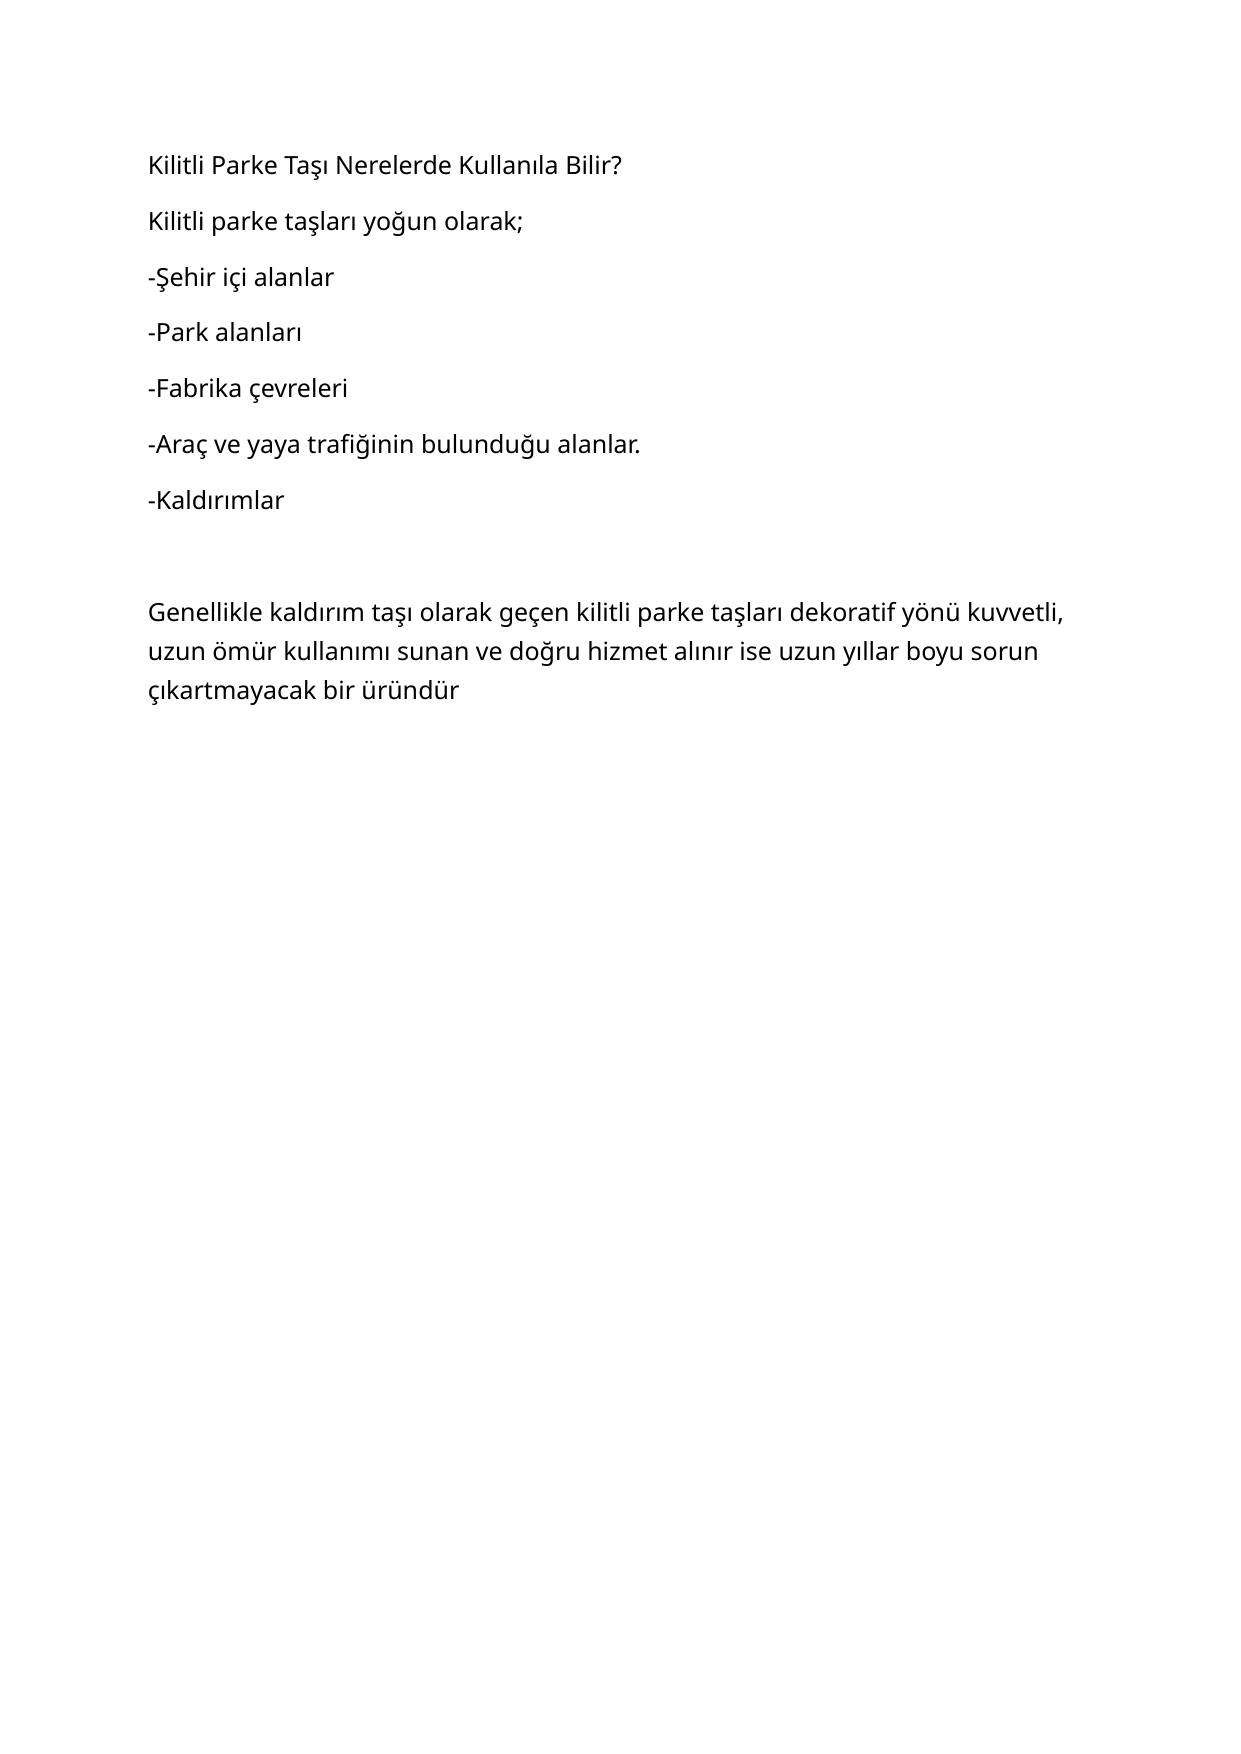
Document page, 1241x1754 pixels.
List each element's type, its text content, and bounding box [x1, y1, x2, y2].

text -Kaldırımlar [148, 483, 1093, 517]
text Genellikle kaldırım taşı olarak geçen kilitli parke taşları dekoratif yönü kuvvetli, uzun ömür kullanımı sunan ve doğru hizmet alınır ise uzun yıllar boyu sorun çıkartmayacak bir üründür [148, 594, 1093, 707]
text -Fabrika çevreleri [148, 371, 1093, 405]
text Kilitli parke taşları yoğun olarak; [148, 203, 1093, 237]
text -Park alanları [148, 315, 1093, 349]
text -Şehir içi alanlar [148, 259, 1093, 293]
text -Araç ve yaya trafiğinin bulunduğu alanlar. [148, 427, 1093, 461]
text Kilitli Parke Taşı Nerelerde Kullanıla Bilir? [148, 148, 1093, 182]
